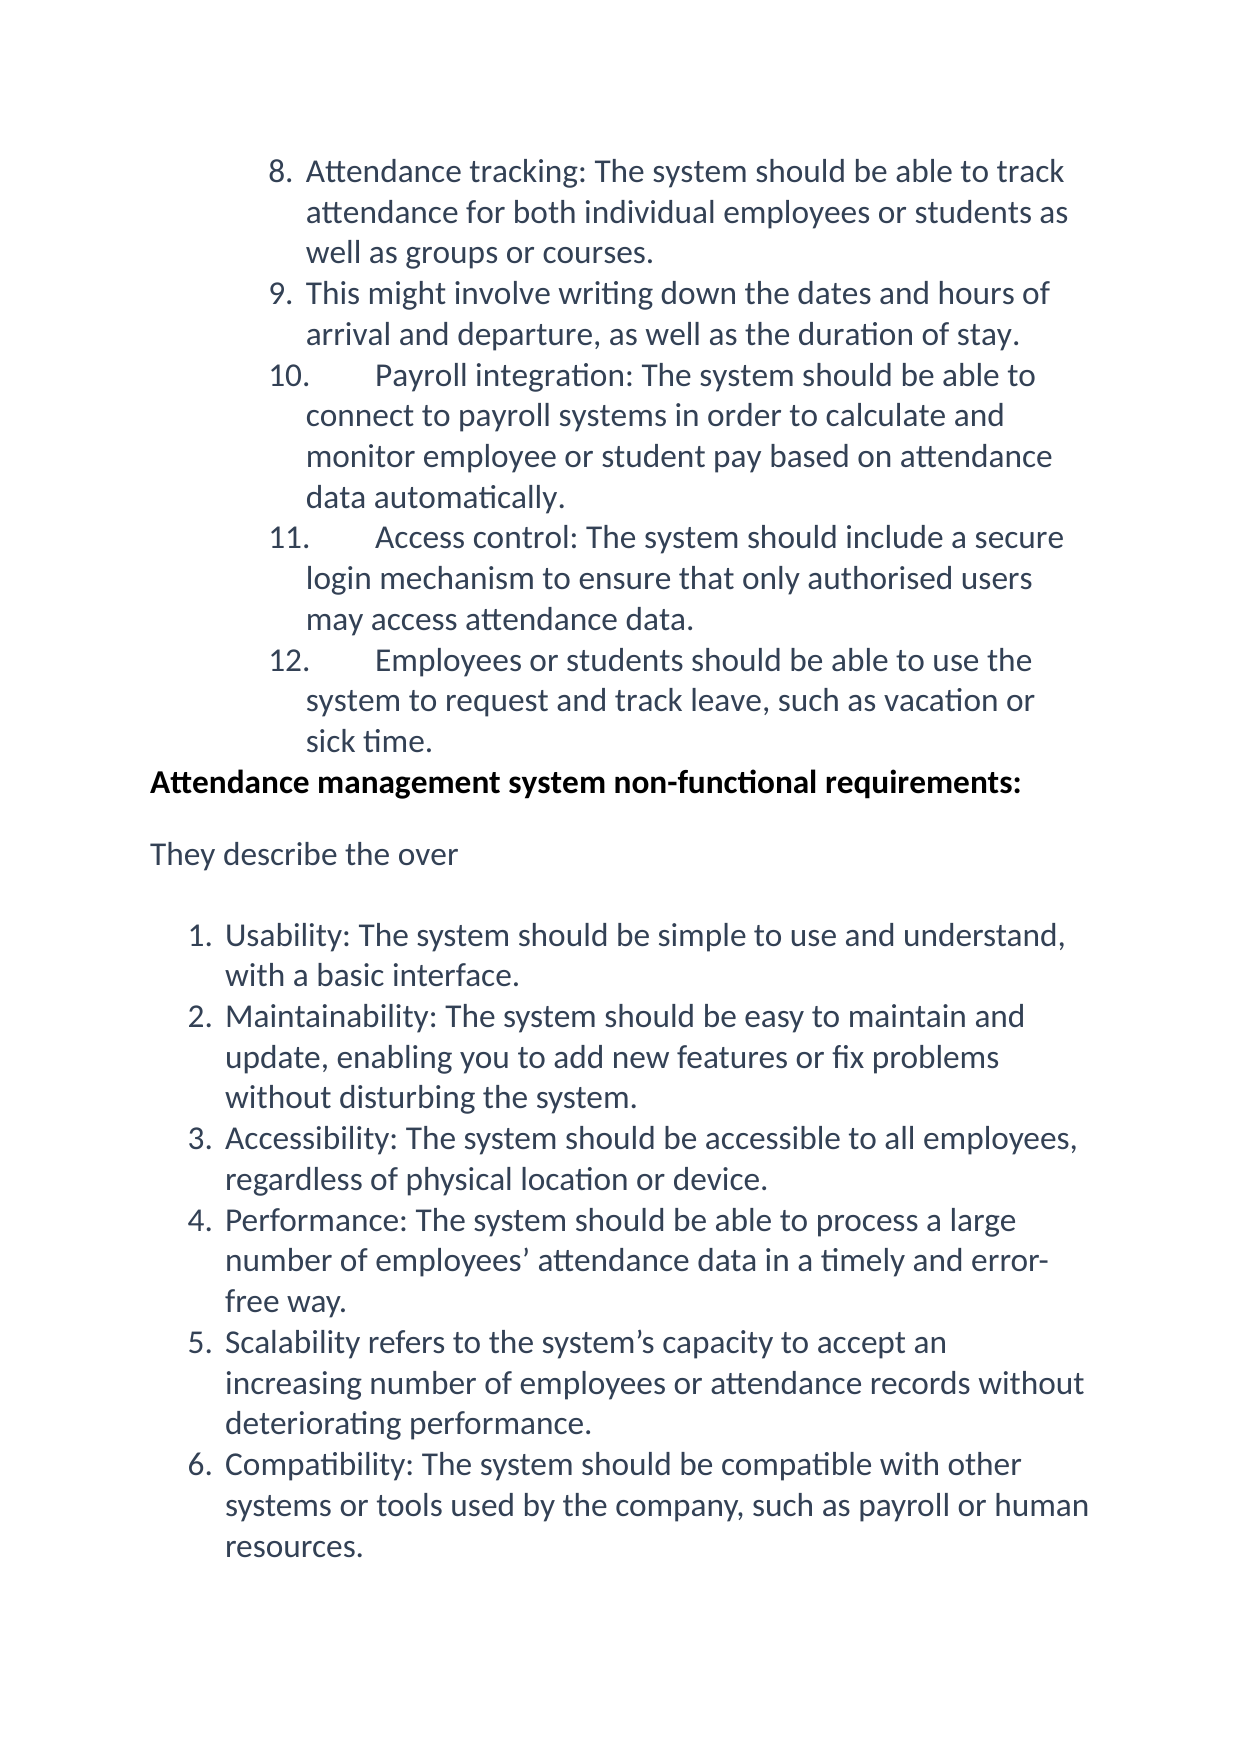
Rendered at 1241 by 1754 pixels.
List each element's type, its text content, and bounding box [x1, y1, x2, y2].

list Performance: The system should be able to process a large number of employees’ attendance data in a timely and error-free way. [187, 1199, 1090, 1321]
list Usability: The system should be simple to use and understand, with a basic interface. [187, 914, 1090, 995]
list Scalability refers to the system’s capacity to accept an increasing number of employees or attendance records without deteriorating performance. [187, 1321, 1090, 1443]
list Maintainability: The system should be easy to maintain and update, enabling you to add new features or fix problems without disturbing the system. [187, 995, 1090, 1117]
list Compatibility: The system should be compatible with other systems or tools used by the company, such as payroll or human resources. [187, 1443, 1090, 1565]
list Attendance tracking: The system should be able to track attendance for both individual employees or students as well as groups or courses. [268, 150, 1090, 272]
list Access control: The system should include a secure login mechanism to ensure that only authorised users may access attendance data. [268, 517, 1090, 639]
list This might involve writing down the dates and hours of arrival and departure, as well as the duration of stay. [268, 272, 1090, 354]
list Employees or students should be able to use the system to request and track leave, such as vacation or sick time. [268, 639, 1090, 761]
text They describe the over [150, 833, 1090, 874]
list Accessibility: The system should be accessible to all employees, regardless of physical location or device. [187, 1117, 1090, 1199]
list Payroll integration: The system should be able to connect to payroll systems in order to calculate and monitor employee or student pay based on attendance data automatically. [268, 354, 1090, 517]
text Attendance management system non-functional requirements: [150, 761, 1090, 802]
